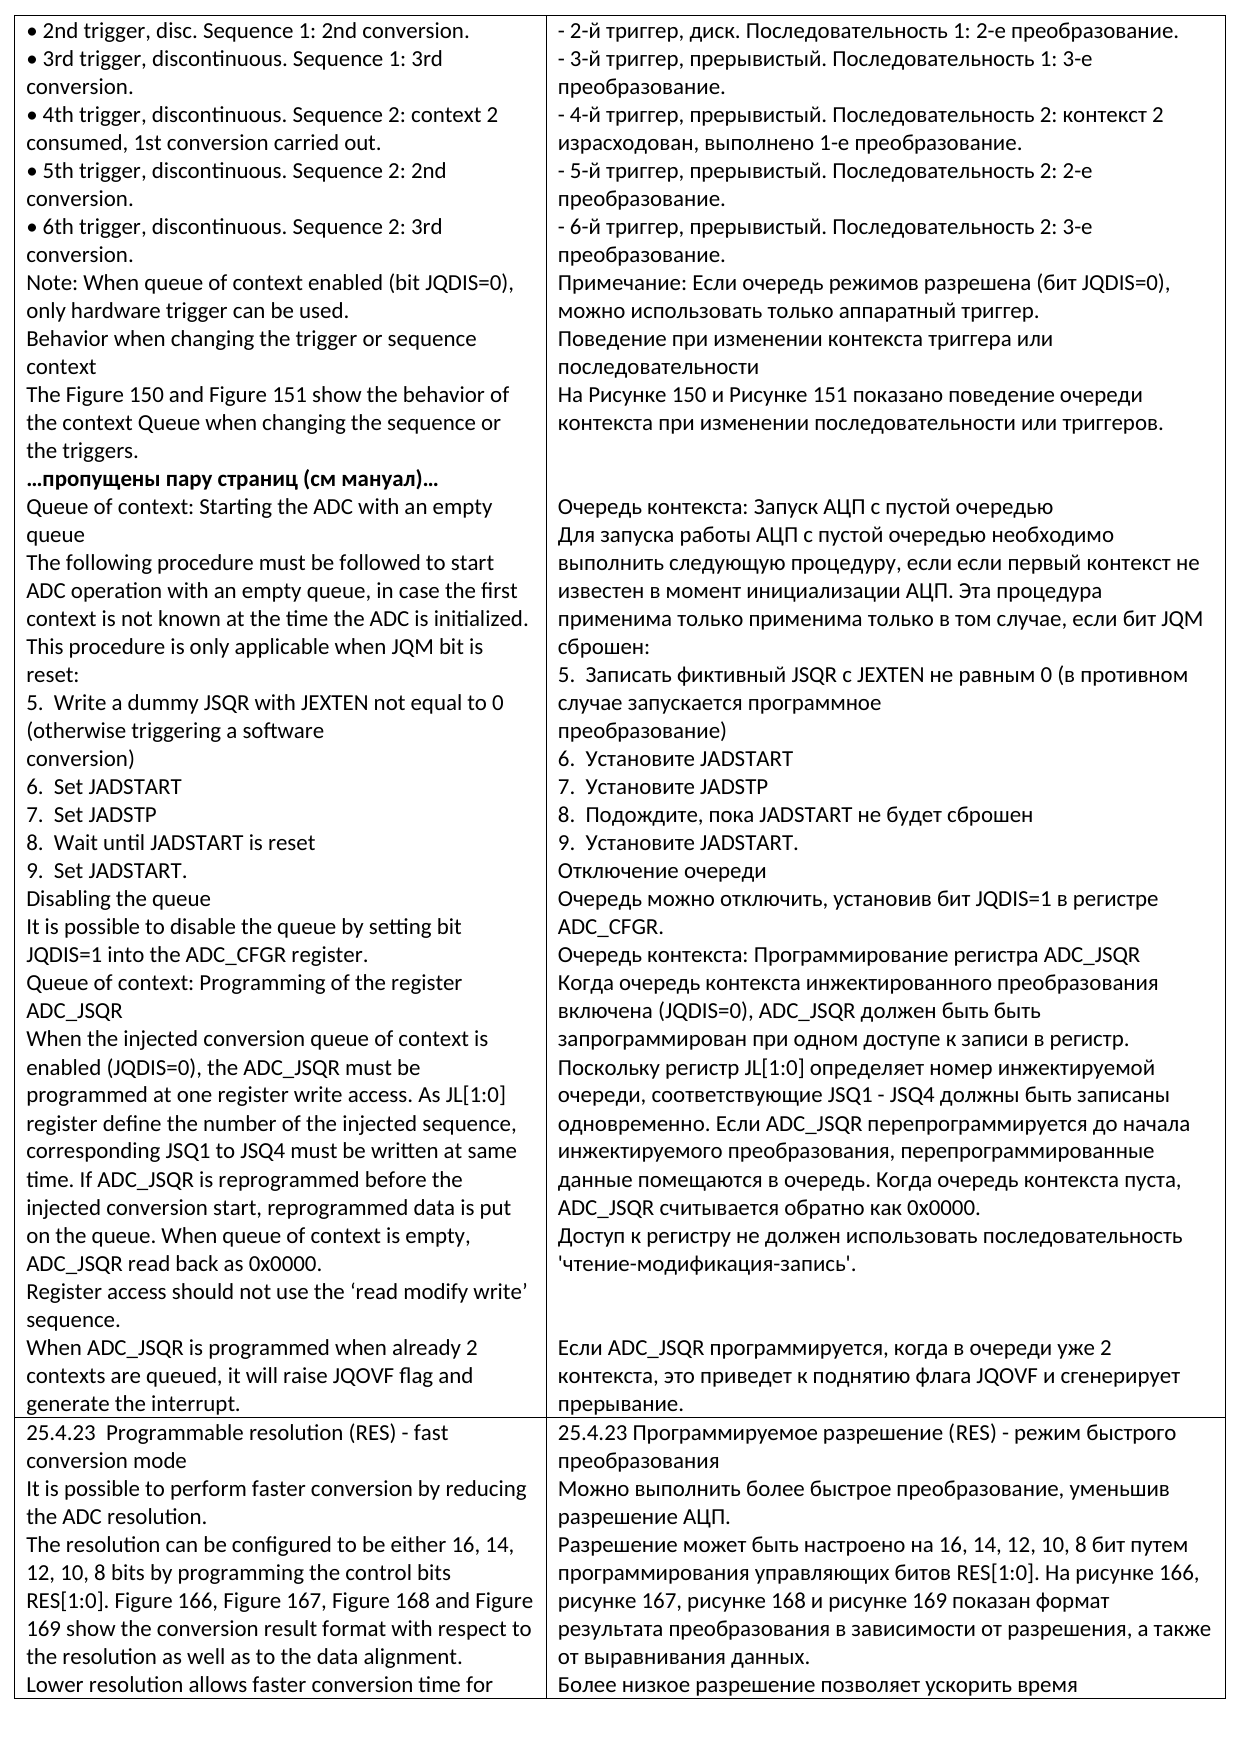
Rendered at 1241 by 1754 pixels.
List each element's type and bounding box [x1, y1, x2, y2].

table_cell [547, 1418, 1225, 1698]
table_cell [15, 16, 546, 1417]
table_cell [15, 1418, 546, 1698]
table_cell [547, 16, 1225, 1417]
